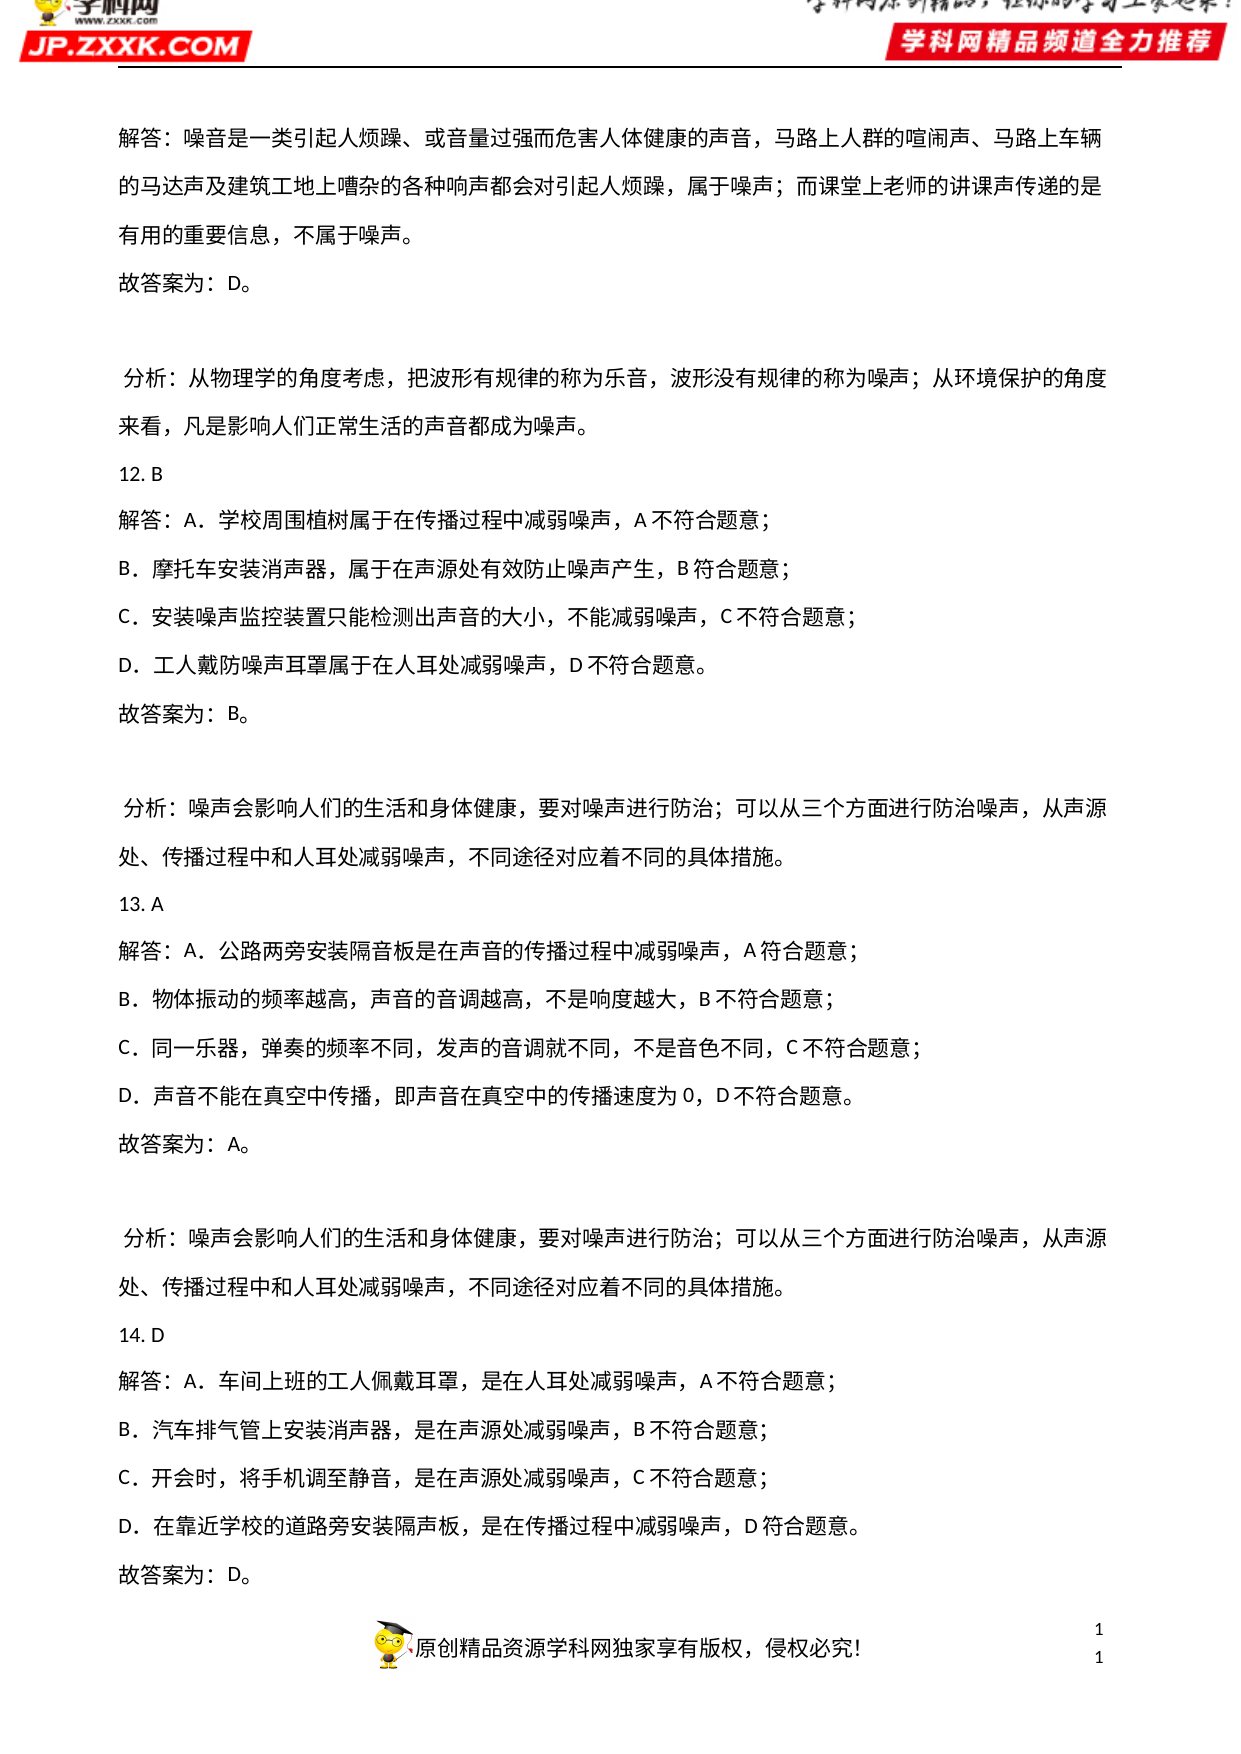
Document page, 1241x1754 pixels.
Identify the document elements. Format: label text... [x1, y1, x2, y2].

picture [369, 1617, 416, 1671]
text 故答案为：A。 [118, 1127, 1122, 1159]
picture [7, 0, 1241, 92]
text B．物体振动的频率越高，声音的音调越高，不是响度越大，B不符合题意； [118, 982, 1122, 1014]
text 解答：A．车间上班的工人佩戴耳罩，是在人耳处减弱噪声，A不符合题意； [118, 1364, 1122, 1396]
text 分析：噪声会影响人们的生活和身体健康，要对噪声进行防治；可以从三个方面进行防治噪声，从声源处、传播过程中和人耳处减弱噪声，不同途径对应着不同的具体措施。 [118, 791, 1122, 872]
text 12. B [118, 457, 1122, 490]
text D．声音不能在真空中传播，即声音在真空中的传播速度为0，D不符合题意。 [118, 1078, 1122, 1111]
text C．同一乐器，弹奏的频率不同，发声的音调就不同，不是音色不同，C不符合题意； [118, 1030, 1122, 1063]
text 解答：A．学校周围植树属于在传播过程中减弱噪声，A不符合题意； [118, 503, 1122, 536]
text 解答：噪音是一类引起人烦躁、或音量过强而危害人体健康的声音，马路上人群的喧闹声、马路上车辆的马达声及建筑工地上嘈杂的各种响声都会对引起人烦躁，属于噪声；而课堂上老师的讲课声传递的是有用的重要信息，不属于噪声。 [118, 120, 1122, 250]
text 故答案为：D。 [118, 266, 1122, 298]
text 解答：A．公路两旁安装隔音板是在声音的传播过程中减弱噪声，A符合题意； [118, 933, 1122, 966]
text B．摩托车安装消声器，属于在声源处有效防止噪声产生，B符合题意； [118, 551, 1122, 584]
text 13. A [118, 888, 1122, 920]
text B．汽车排气管上安装消声器，是在声源处减弱噪声，B不符合题意； [118, 1412, 1122, 1445]
text 分析：从物理学的角度考虑，把波形有规律的称为乐音，波形没有规律的称为噪声；从环境保护的角度来看，凡是影响人们正常生活的声音都成为噪声。 [118, 360, 1122, 441]
text 14. D [118, 1318, 1122, 1351]
text C．开会时，将手机调至静音，是在声源处减弱噪声，C不符合题意； [118, 1461, 1122, 1493]
text D．工人戴防噪声耳罩属于在人耳处减弱噪声，D不符合题意。 [118, 648, 1122, 681]
text C．安装噪声监控装置只能检测出声音的大小，不能减弱噪声，C不符合题意； [118, 600, 1122, 632]
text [118, 1221, 1122, 1302]
text 故答案为：B。 [118, 696, 1122, 729]
text D．在靠近学校的道路旁安装隔声板，是在传播过程中减弱噪声，D符合题意。 [118, 1509, 1122, 1541]
text 故答案为：D。 [118, 1557, 1122, 1590]
